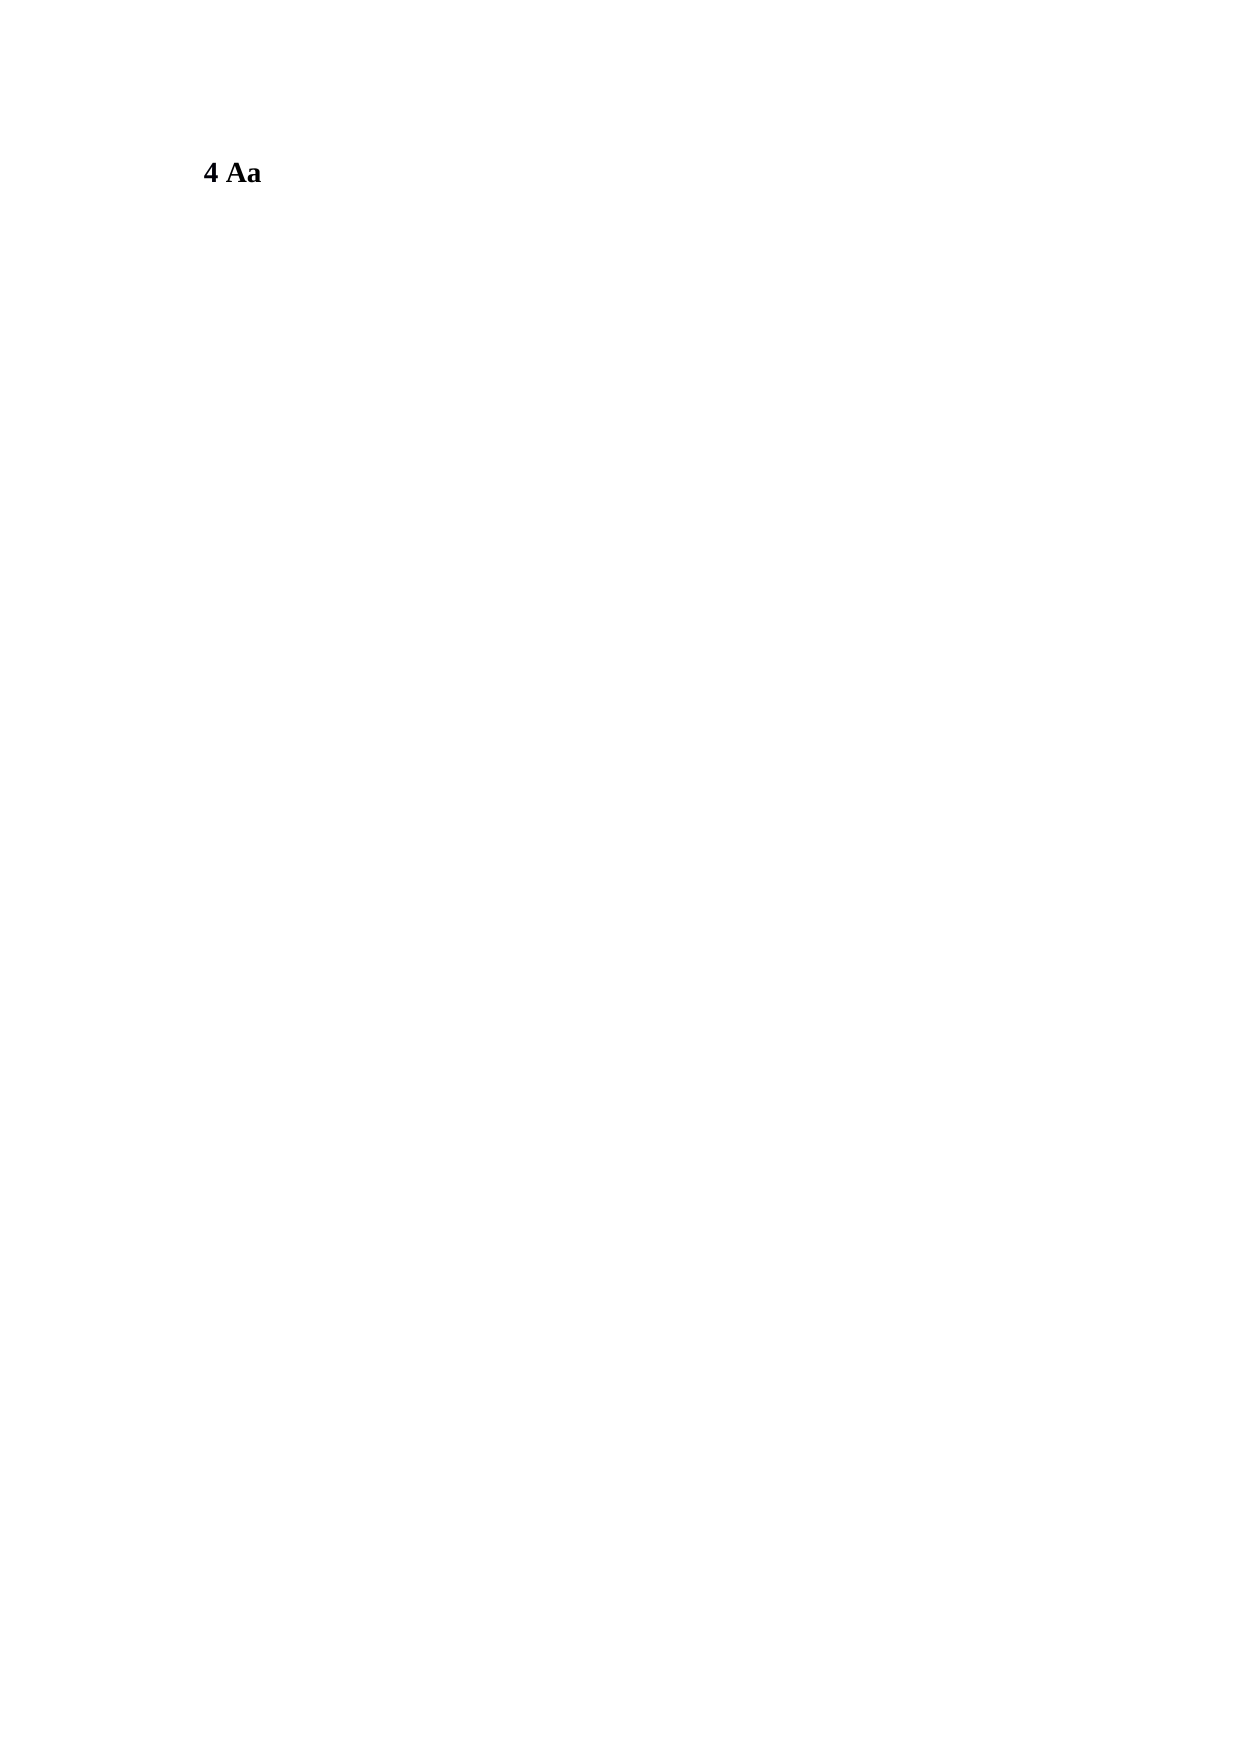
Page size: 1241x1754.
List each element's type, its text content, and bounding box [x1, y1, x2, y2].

list Аа [130, 156, 1181, 189]
